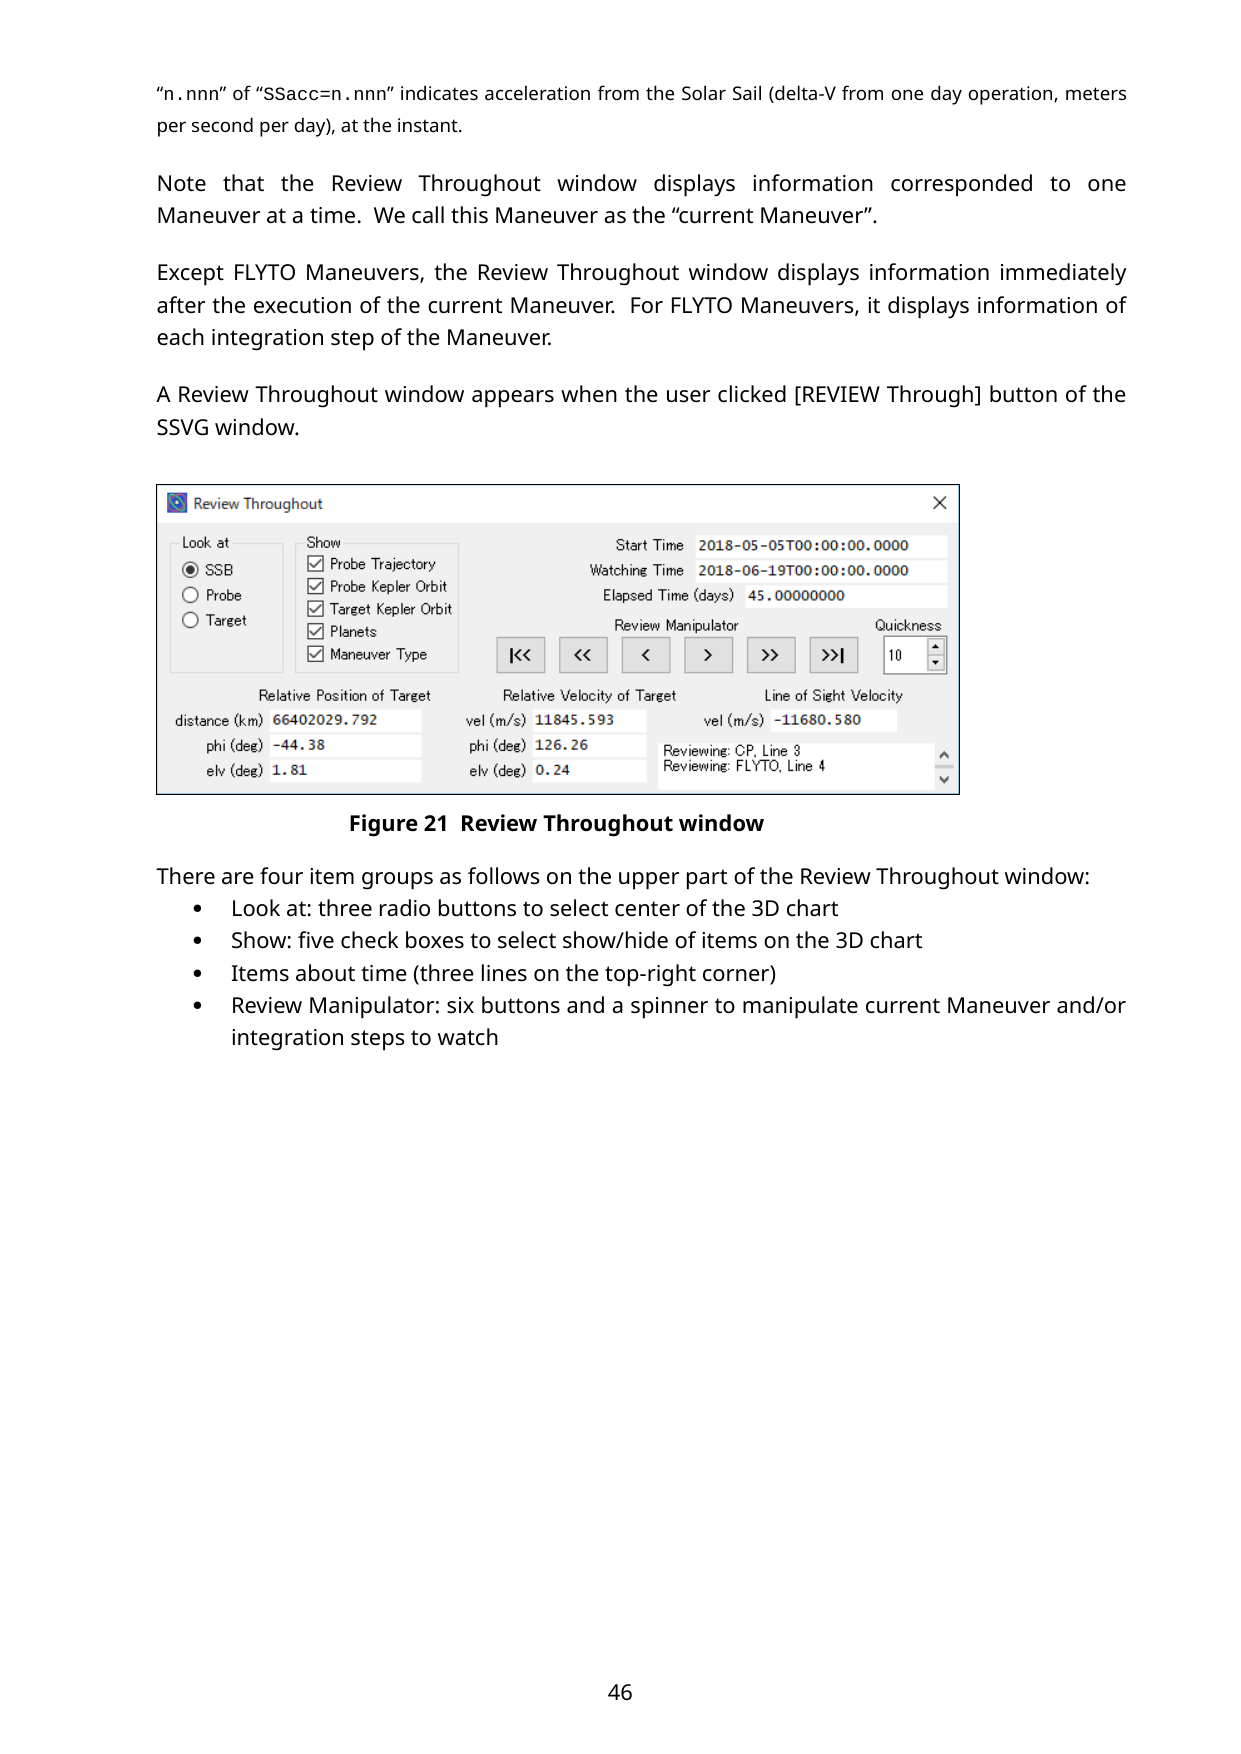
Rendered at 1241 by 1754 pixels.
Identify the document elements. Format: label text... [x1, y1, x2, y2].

list Items about time (three lines on the top-right corner) [194, 957, 1128, 989]
picture [157, 485, 959, 794]
text Note that the Review Throughout window displays information corresponded to one Maneuver at a time. We call this Maneuver as the “current Maneuver”. [156, 166, 1128, 231]
text A Review Throughout window appears when the user clicked [REVIEW Through] button of the SSVG window. [156, 378, 1128, 442]
text Except FLYTO Maneuvers, the Review Throughout window displays information immediately after the execution of the current Maneuver. For FLYTO Maneuvers, it displays information of each integration step of the Maneuver. [156, 256, 1128, 353]
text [156, 77, 1128, 141]
list Look at: three radio buttons to select center of the 3D chart [194, 892, 1128, 924]
list Show: five check boxes to select show/hide of items on the 3D chart [194, 924, 1128, 957]
list Review Manipulator: six buttons and a spinner to manipulate current Maneuver and/or integration steps to watch [194, 989, 1128, 1053]
text There are four item groups as follows on the upper part of the Review Throughout window: [156, 860, 1128, 892]
